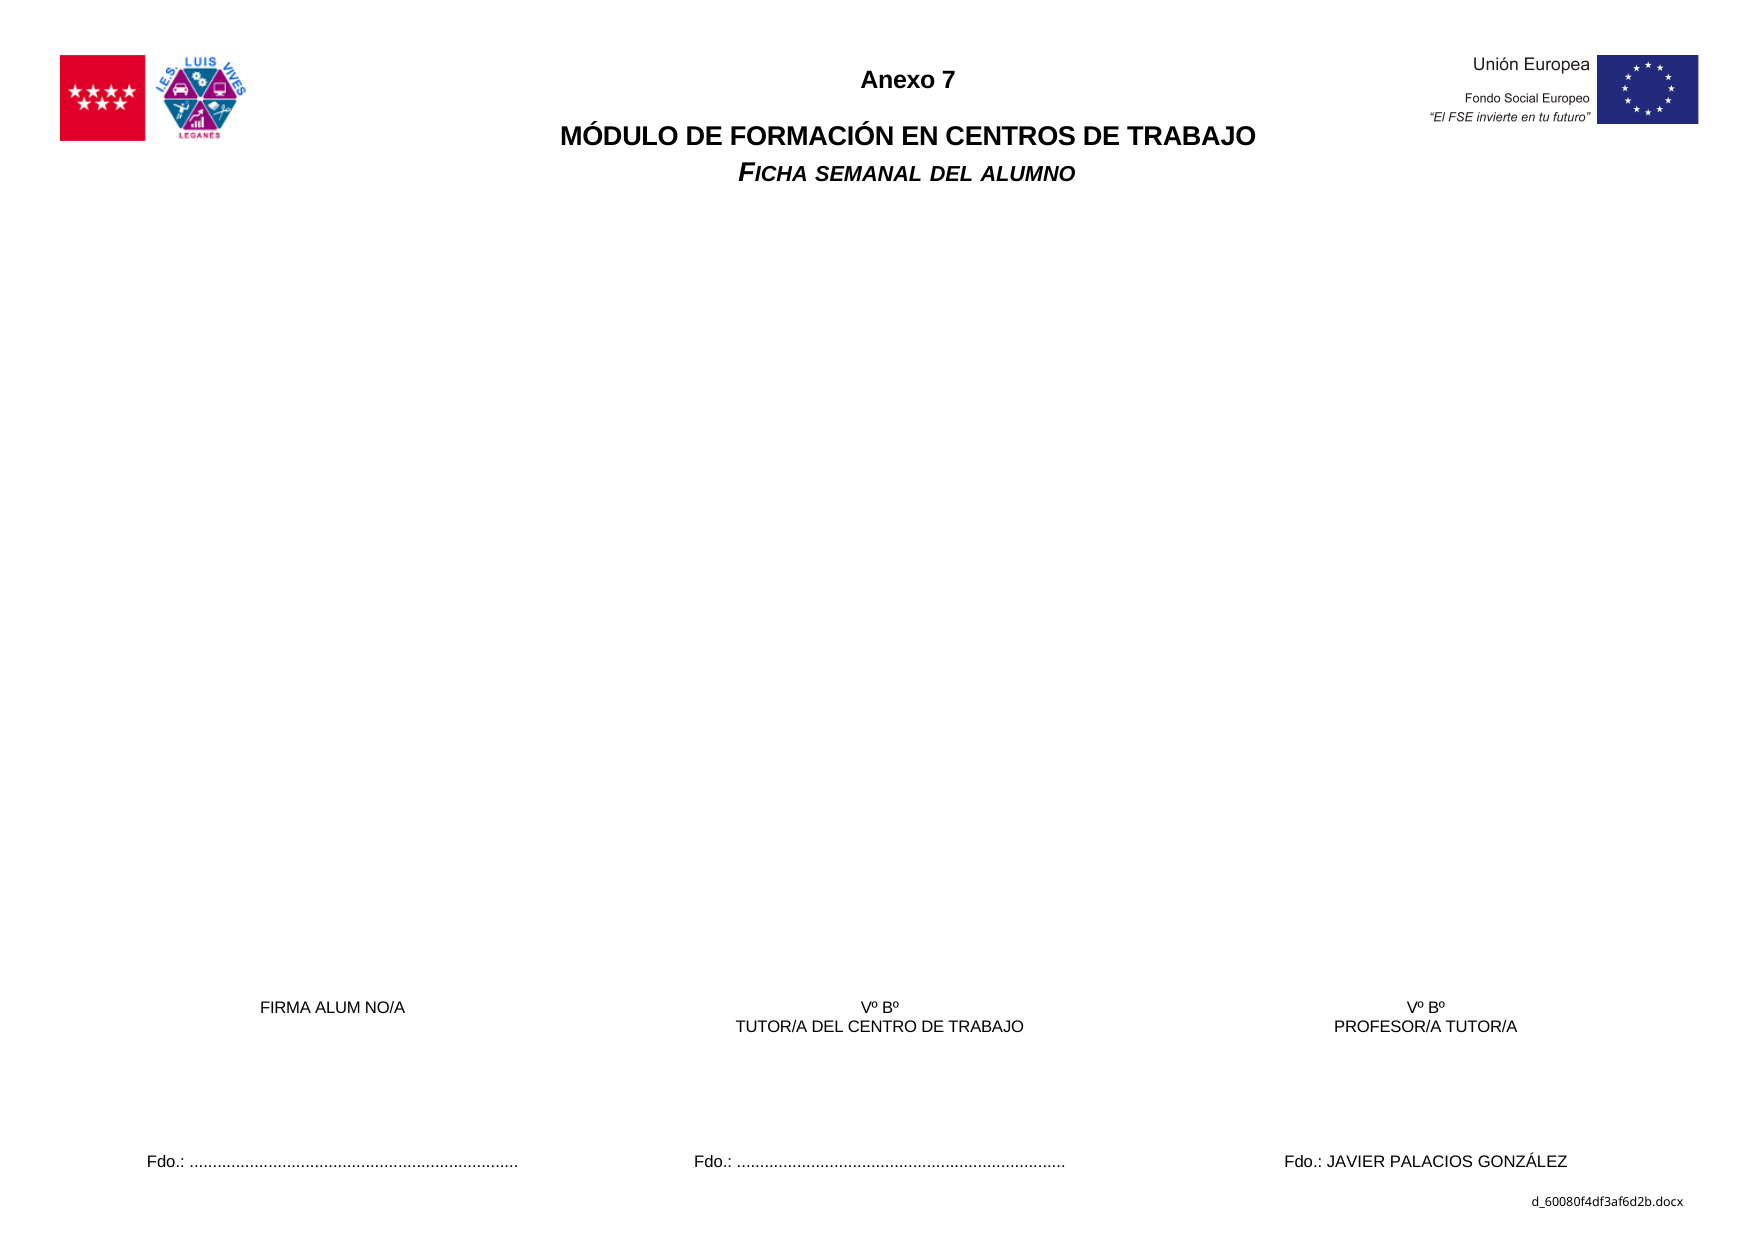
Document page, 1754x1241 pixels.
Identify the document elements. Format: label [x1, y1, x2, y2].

picture [1429, 55, 1699, 124]
picture [59, 55, 249, 141]
